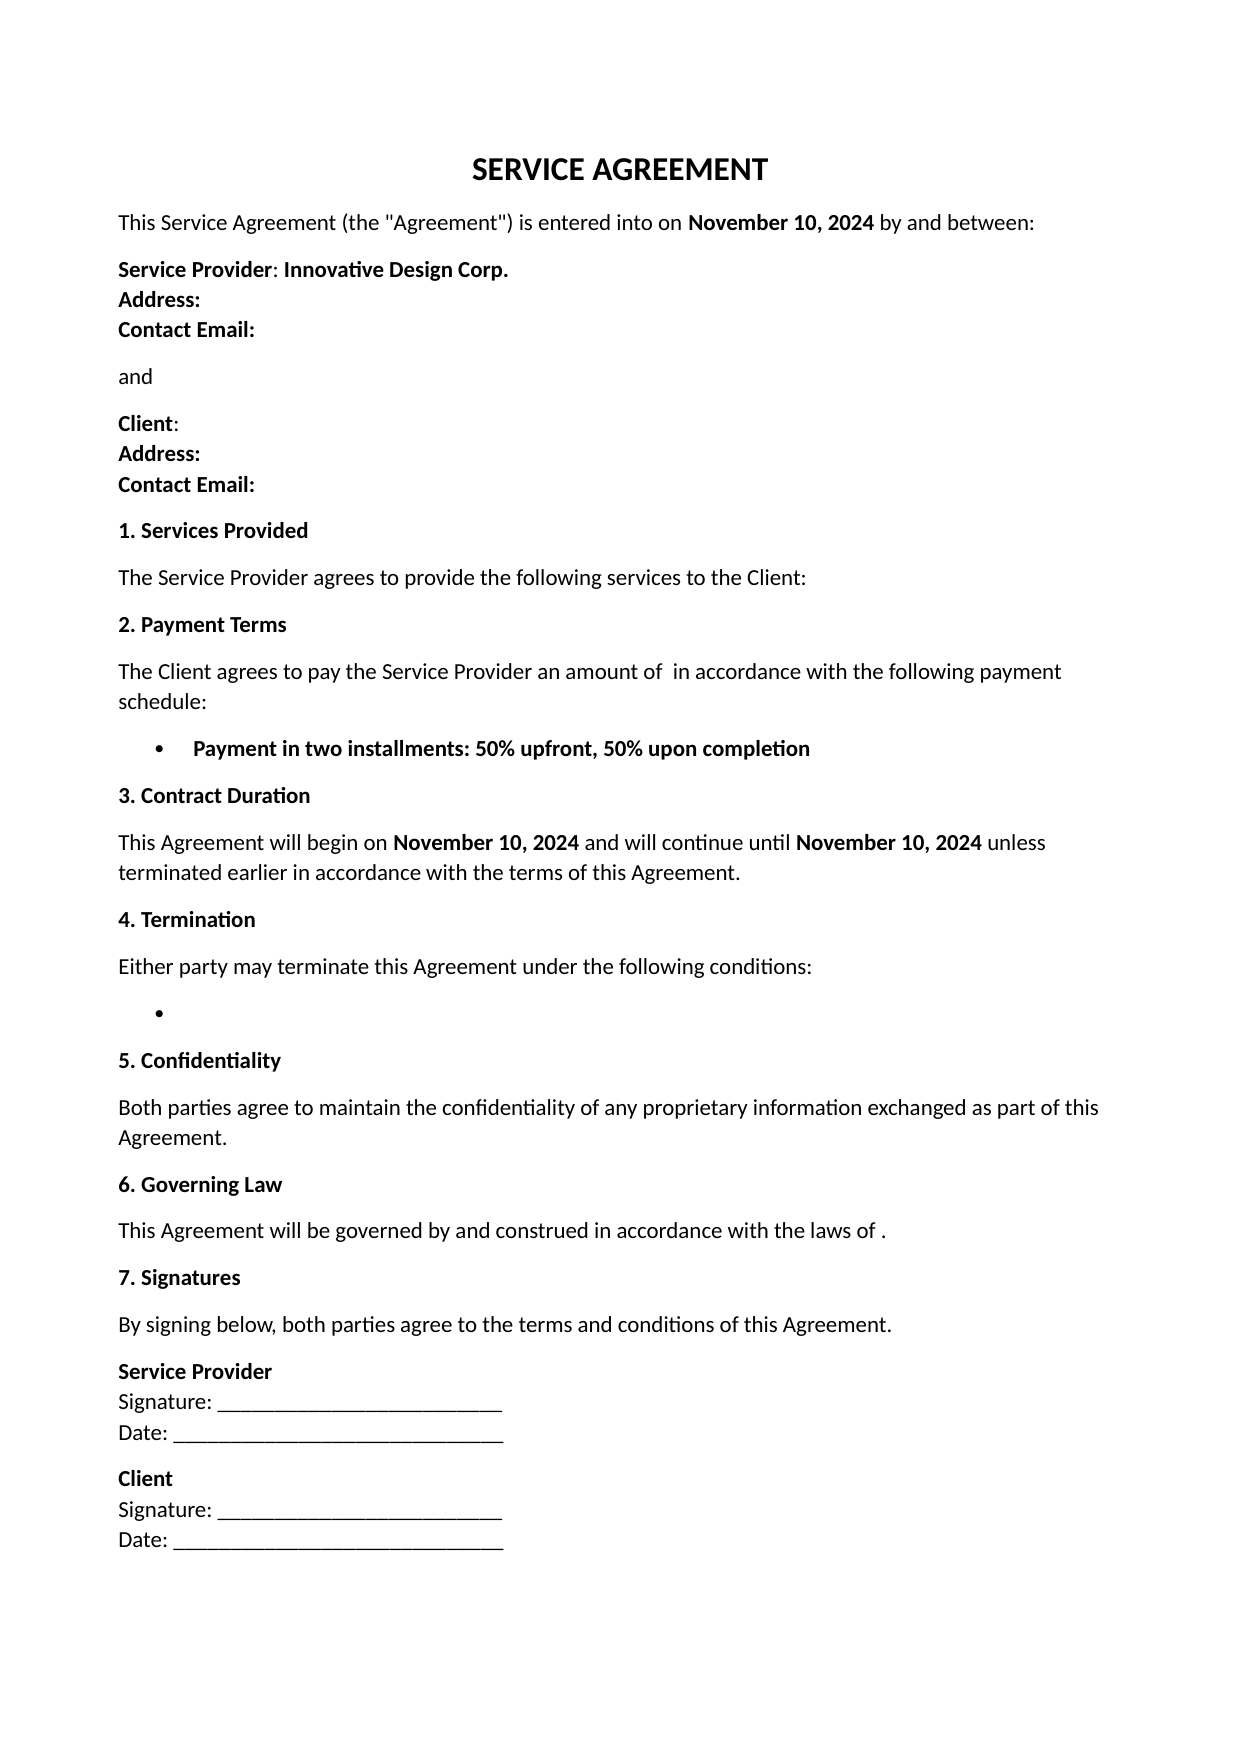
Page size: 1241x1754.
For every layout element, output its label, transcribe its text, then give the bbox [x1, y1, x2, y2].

text Both parties agree to maintain the confidentiality of any proprietary information exchanged as part of this Agreement. [118, 1093, 1122, 1151]
text Client: Address: Contact Email: [118, 409, 1122, 498]
text 2. Payment Terms [118, 610, 1122, 638]
text By signing below, both parties agree to the terms and conditions of this Agreement. [118, 1310, 1122, 1338]
text 4. Termination [118, 905, 1122, 933]
text The Client agrees to pay the Service Provider an amount of in accordance with the following payment schedule: [118, 657, 1122, 715]
text 3. Contract Duration [118, 781, 1122, 809]
text The Service Provider agrees to provide the following services to the Client: [118, 563, 1122, 591]
text This Service Agreement (the "Agreement") is entered into on November 10, 2024 by and between: [118, 208, 1122, 236]
text and [118, 362, 1122, 390]
text This Agreement will begin on November 10, 2024 and will continue until November 10, 2024 unless terminated earlier in accordance with the terms of this Agreement. [118, 828, 1122, 886]
list Payment in two installments: 50% upfront, 50% upon completion [156, 734, 1122, 762]
text This Agreement will be governed by and construed in accordance with the laws of . [118, 1217, 1122, 1244]
text 1. Services Provided [118, 517, 1122, 544]
text 5. Confidentiality [118, 1046, 1122, 1074]
text Client Signature: _________________________ Date: _____________________________ [118, 1464, 1122, 1553]
text 6. Governing Law [118, 1170, 1122, 1198]
text Either party may terminate this Agreement under the following conditions: [118, 952, 1122, 980]
text Service Provider: Innovative Design Corp. Address: Contact Email: [118, 255, 1122, 343]
text Service Provider Signature: _________________________ Date: _____________________________ [118, 1357, 1122, 1446]
text SERVICE AGREEMENT [118, 148, 1122, 188]
text 7. Signatures [118, 1263, 1122, 1291]
